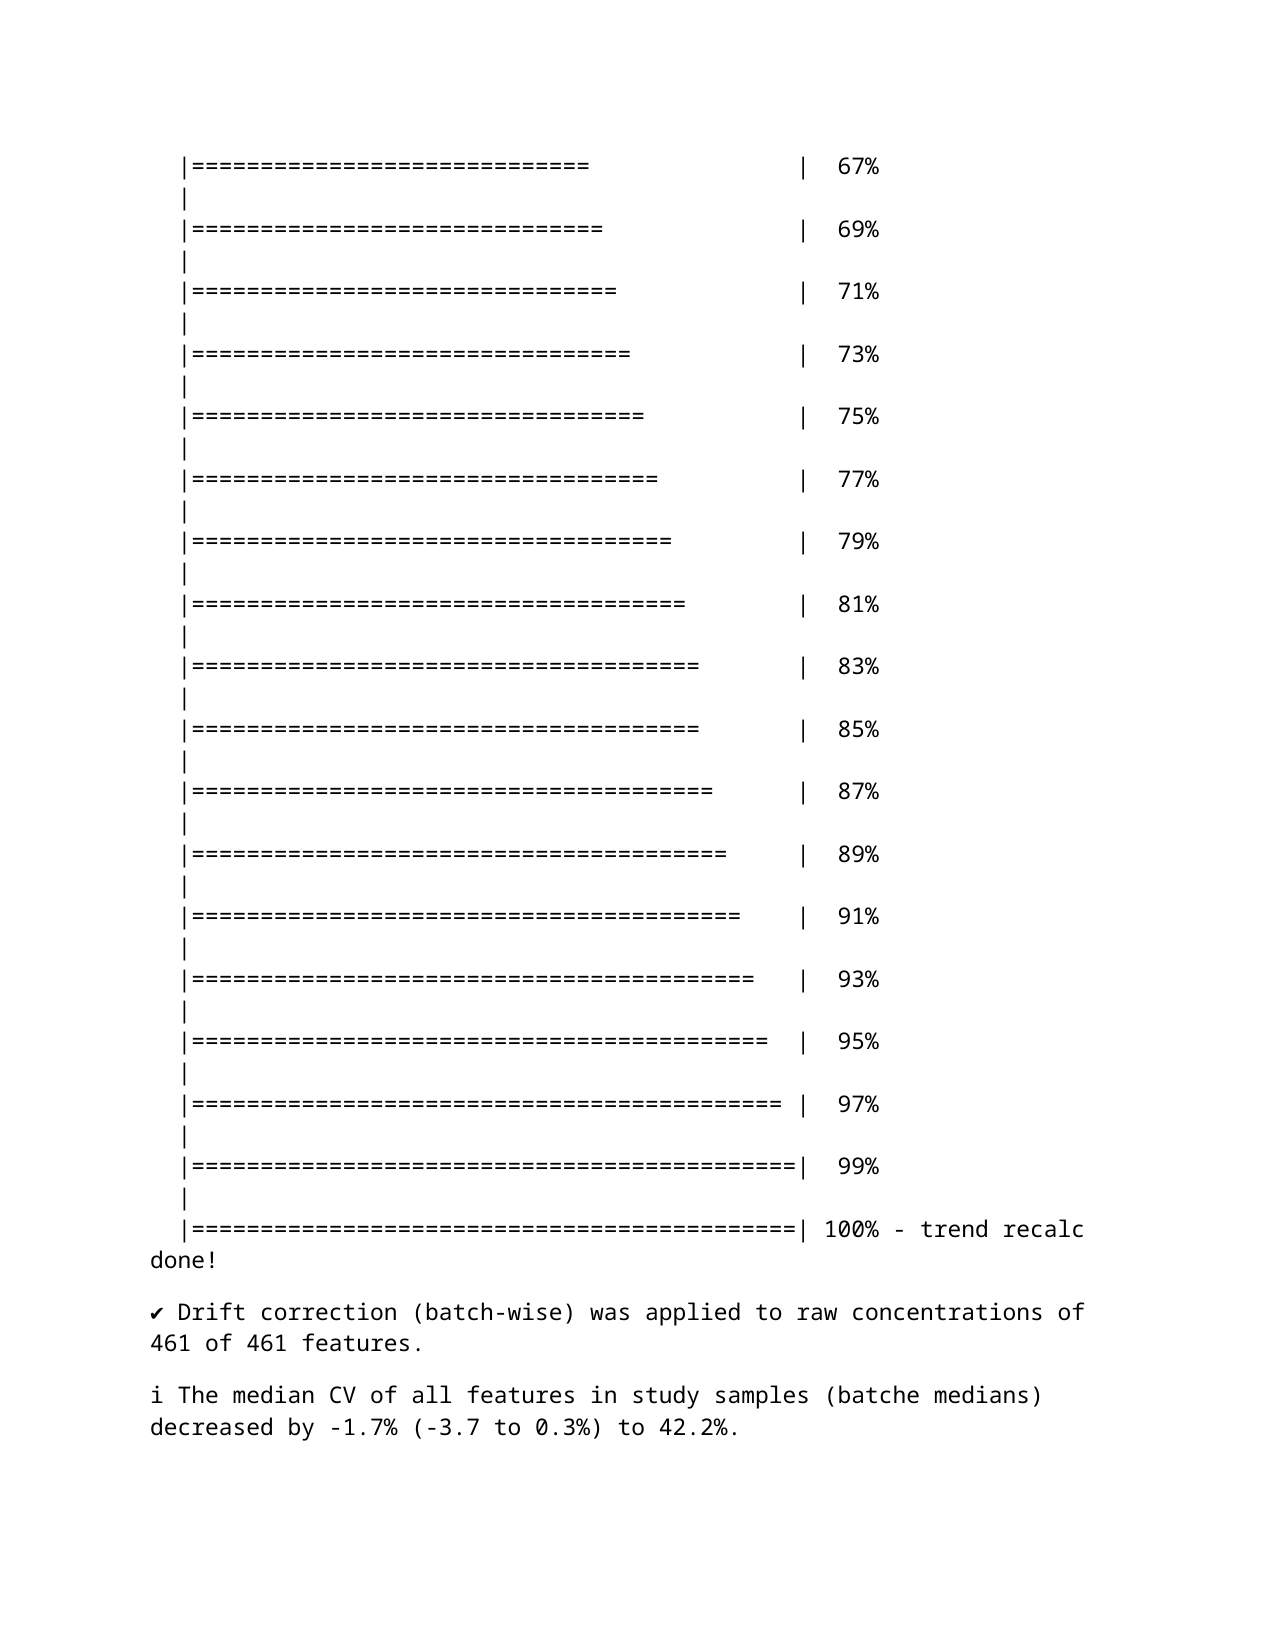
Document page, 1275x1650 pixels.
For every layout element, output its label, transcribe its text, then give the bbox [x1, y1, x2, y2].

text ℹ The median CV of all features in study samples (batche medians) decreased by -1.7% (-3.7 to 0.3%) to 42.2%. [150, 1379, 1125, 1442]
text ✔ Drift correction (batch-wise) was applied to raw concentrations of 461 of 461 features. [150, 1296, 1125, 1358]
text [150, 150, 1125, 1275]
